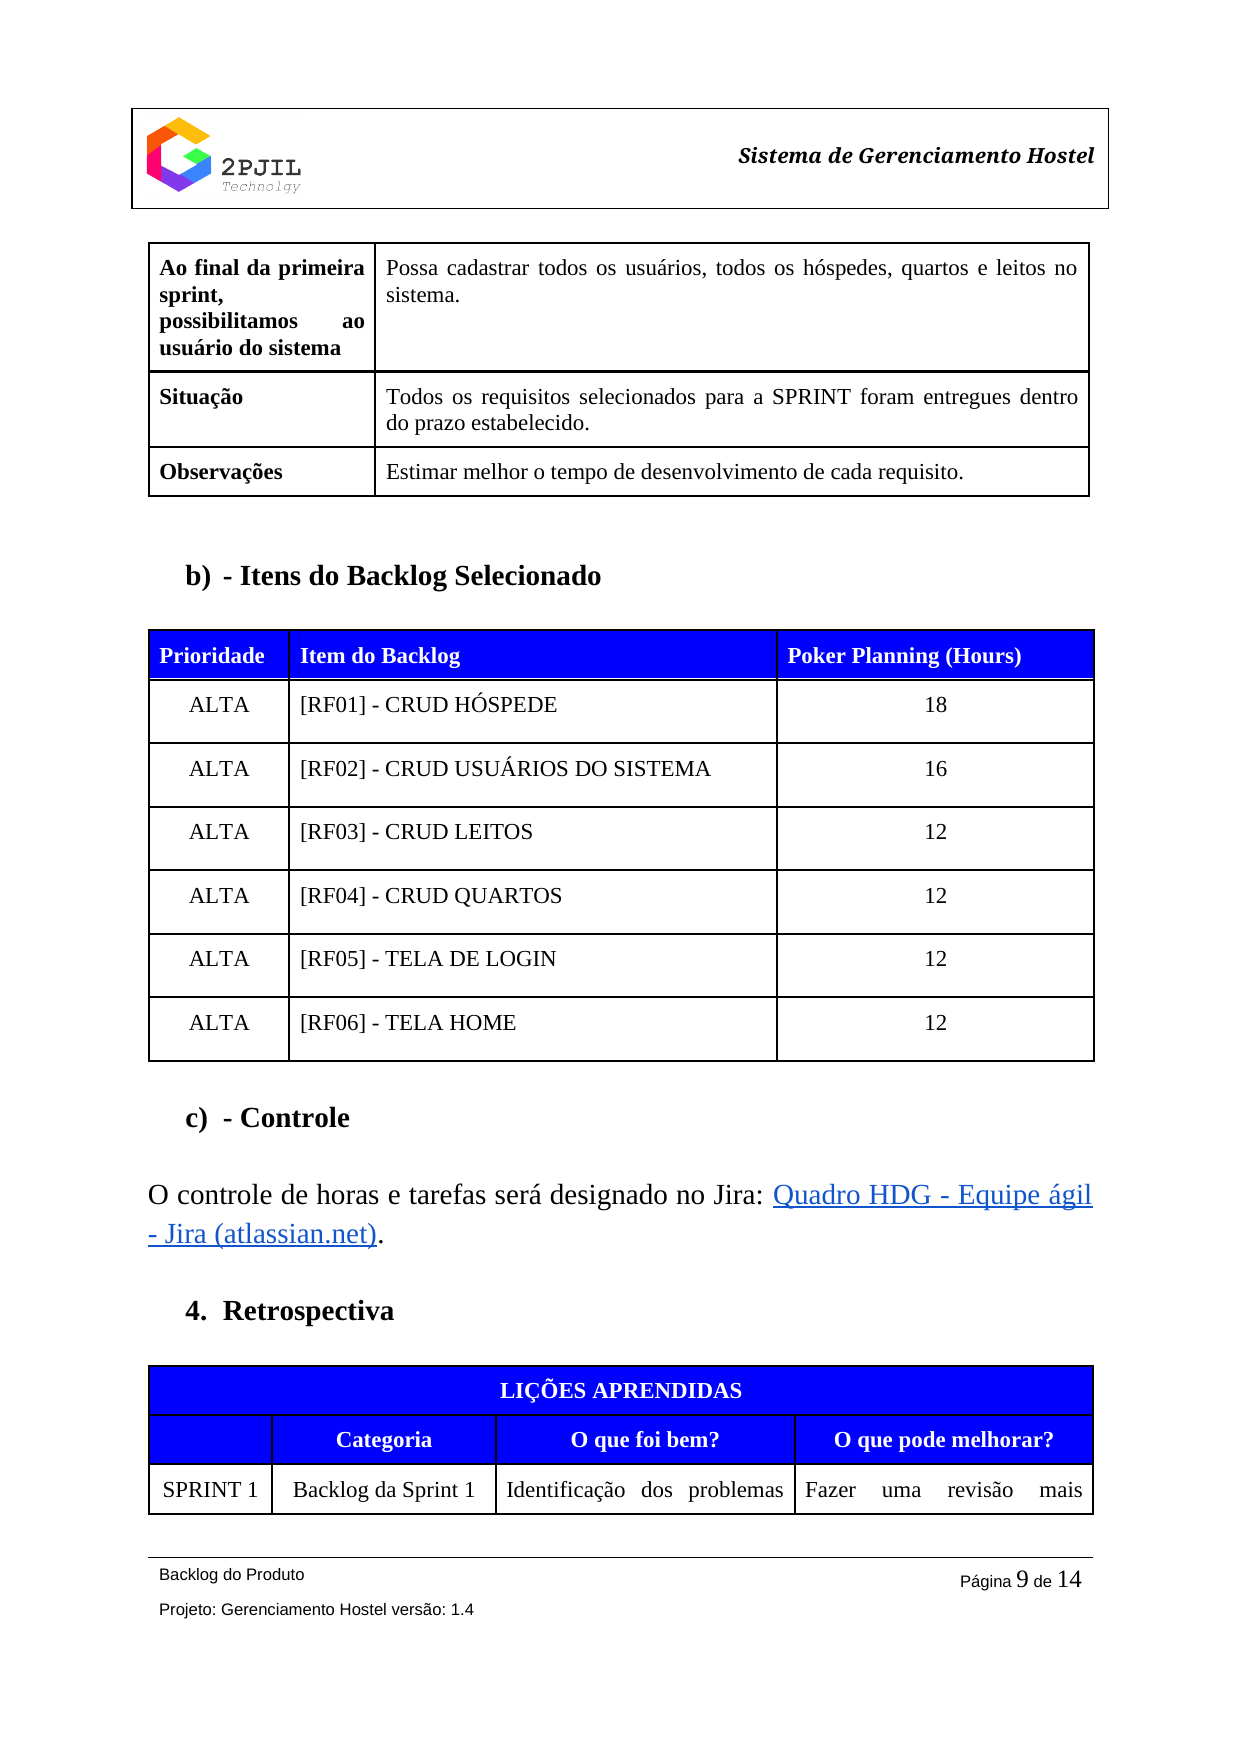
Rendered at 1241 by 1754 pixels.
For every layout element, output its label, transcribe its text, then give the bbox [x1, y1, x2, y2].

table_header Item do Backlog [290, 631, 776, 678]
table_cell Todos os requisitos selecionados para a SPRINT foram entregues dentro do prazo estabelecido. [376, 373, 1088, 446]
table_cell Backlog da Sprint 1 [273, 1465, 495, 1512]
table_cell Fazer uma revisão mais aprofundada sobre os requisitos funcionais que entrarão em cada sprint para não sobrecarregar a sprint posterior. [796, 1465, 1092, 1512]
table_cell 18 [778, 681, 1093, 742]
table_cell ALTA [150, 871, 288, 933]
table_cell ALTA [150, 998, 288, 1060]
table_cell Categoria [273, 1416, 495, 1463]
table_cell ALTA [150, 808, 288, 869]
table_header Poker Planning (Hours) [778, 631, 1093, 678]
table_cell Possa cadastrar todos os usuários, todos os hóspedes, quartos e leitos no sistema. [376, 244, 1088, 370]
table_cell [150, 1416, 271, 1463]
table_cell O que pode melhorar? [796, 1416, 1092, 1463]
table_cell 12 [778, 935, 1093, 996]
table_header Prioridade [150, 631, 288, 678]
table_cell 16 [778, 744, 1093, 806]
text O controle de horas e tarefas será designado no Jira: Quadro HDG - Equipe ágil - Jira (atlassian.net). [148, 1177, 1092, 1249]
table_cell ALTA [150, 681, 288, 742]
table_cell [RF03] - CRUD LEITOS [290, 808, 776, 869]
table_cell [RF06] - TELA HOME [290, 998, 776, 1060]
table_cell [RF04] - CRUD QUARTOS [290, 871, 776, 933]
table_cell 12 [778, 871, 1093, 933]
list - Controle [185, 1100, 1092, 1134]
table_cell 12 [778, 808, 1093, 869]
table_cell ALTA [150, 935, 288, 996]
table_cell 12 [778, 998, 1093, 1060]
table_cell [RF05] - TELA DE LOGIN [290, 935, 776, 996]
table_cell O que foi bem? [497, 1416, 794, 1463]
table_cell Observações [150, 448, 374, 495]
table_cell [RF02] - CRUD USUÁRIOS DO SISTEMA [290, 744, 776, 806]
table_cell SPRINT 1 [150, 1465, 271, 1512]
table_cell [RF01] - CRUD HÓSPEDE [290, 681, 776, 742]
table_cell ALTA [150, 744, 288, 806]
table_cell Situação [150, 373, 374, 446]
list Retrospectiva [185, 1293, 1092, 1327]
table_cell Ao final da primeira sprint, possibilitamos ao usuário do sistema [150, 244, 374, 370]
table_cell Estimar melhor o tempo de desenvolvimento de cada requisito. [376, 448, 1088, 495]
table_header LIÇÕES APRENDIDAS [150, 1367, 1092, 1414]
picture [143, 115, 303, 195]
table_cell Identificação dos problemas dentro dos prazos e propostas coniventes para solução. [497, 1465, 794, 1512]
list - Itens do Backlog Selecionado [185, 558, 1092, 591]
